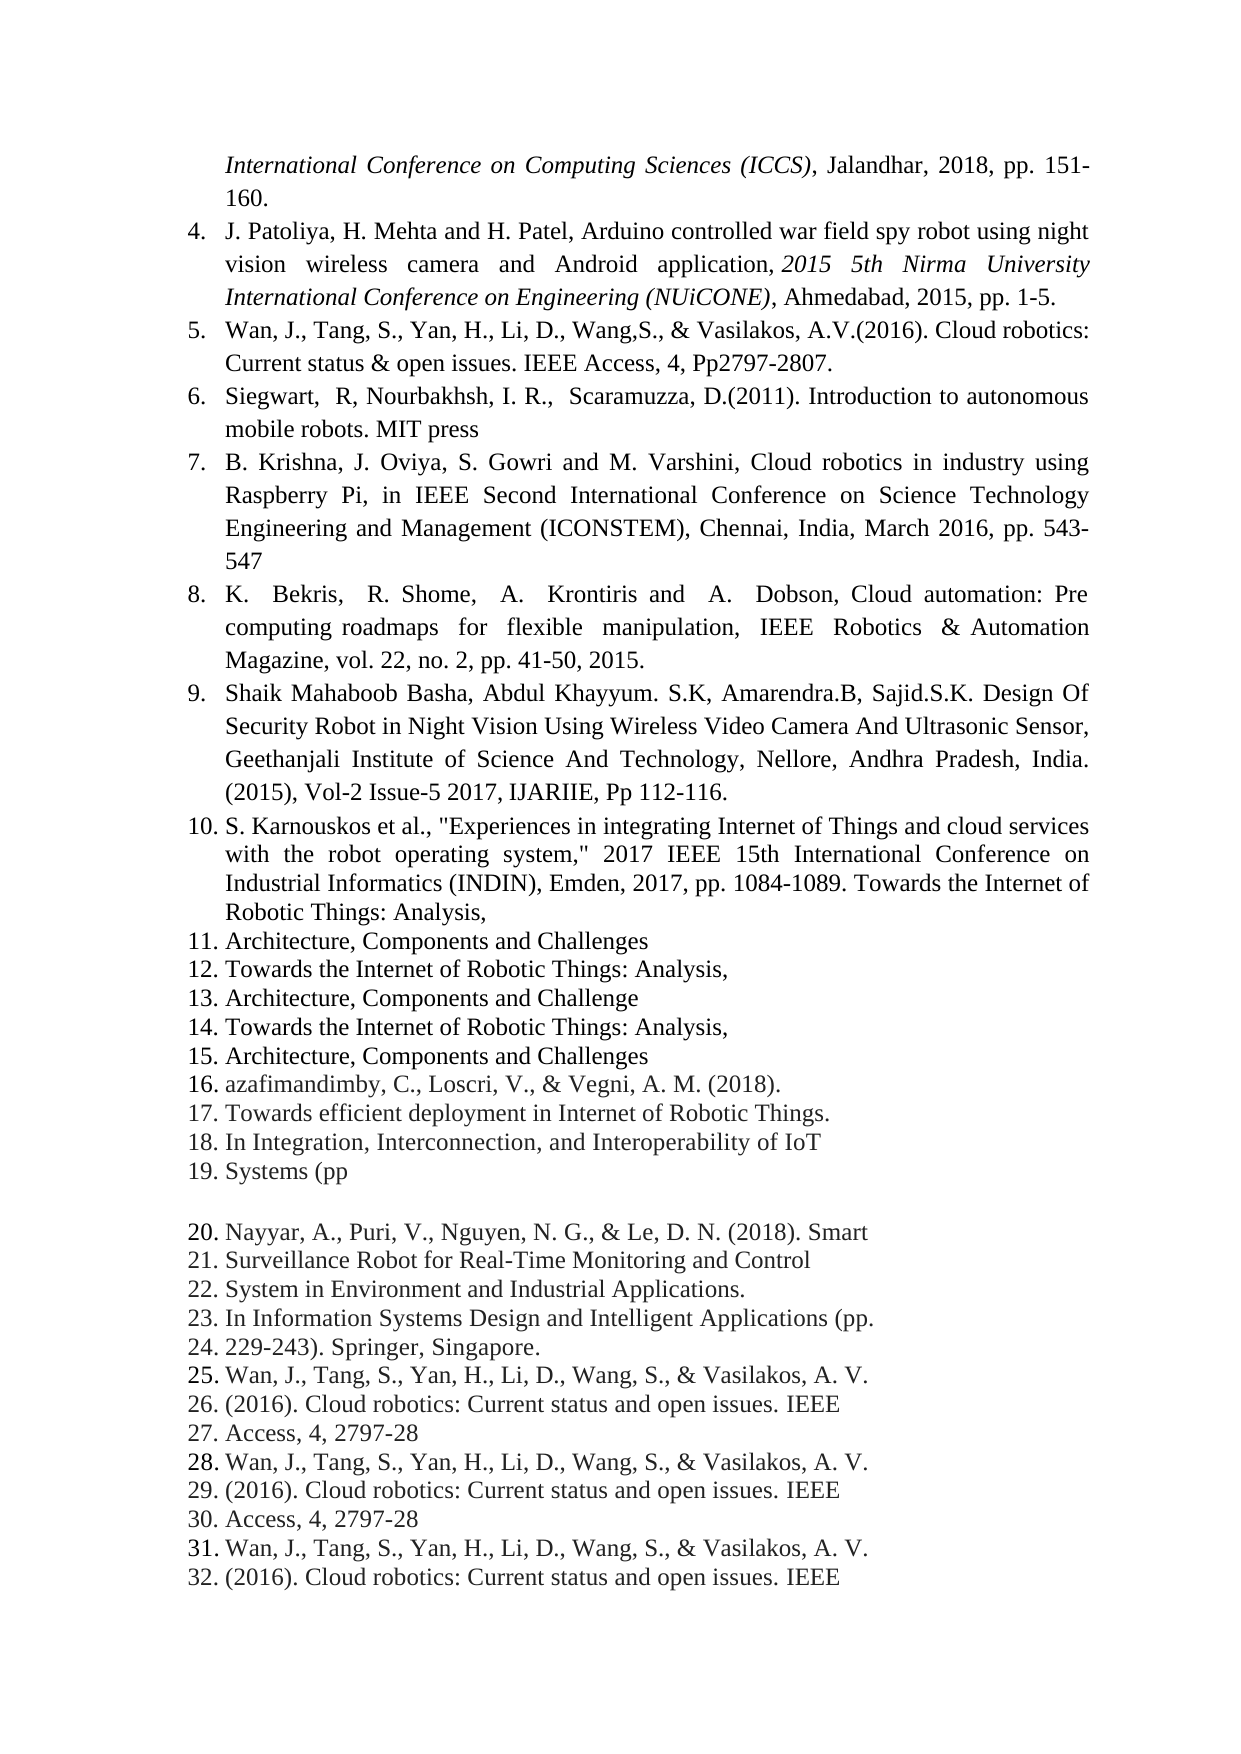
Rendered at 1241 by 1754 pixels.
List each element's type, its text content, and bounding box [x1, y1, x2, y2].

list Access, 4, 2797-28 [187, 1418, 1090, 1447]
list System in Environment and Industrial Applications. [187, 1274, 1090, 1303]
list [187, 1475, 1090, 1504]
list Towards efficient deployment in Internet of Robotic Things. [187, 1098, 1090, 1127]
list (2016). Cloud robotics: Current status and open issues. IEEE [187, 1389, 1090, 1418]
list S. Karnouskos et al., "Experiences in integrating Internet of Things and cloud services with the robot operating system," 2017 IEEE 15th International Conference on Industrial Informatics (INDIN), Emden, 2017, pp. 1084-1089. Towards the Internet of Robotic Things: Analysis, [187, 811, 1090, 926]
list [187, 150, 1090, 212]
list Nayyar, A., Puri, V., Nguyen, N. G., & Le, D. N. (2018). Smart [187, 1217, 1090, 1245]
list In Information Systems Design and Intelligent Applications (pp. [187, 1303, 1090, 1332]
list Wan, J., Tang, S., Yan, H., Li, D., Wang,S., & Vasilakos, A.V.(2016). Cloud robotics: Current status & open issues. IEEE Access, 4, Pp2797-2807. [187, 315, 1090, 377]
list Access, 4, 2797-28 [187, 1504, 1090, 1533]
list Shaik Mahaboob Basha, Abdul Khayyum. S.K, Amarendra.B, Sajid.S.K. Design Of Security Robot in Night Vision Using Wireless Video Camera And Ultrasonic Sensor, Geethanjali Institute of Science And Technology, Nellore, Andhra Pradesh, India.(2015), Vol-2 Issue-5 2017, IJARIIE, Pp 112-116. [187, 678, 1090, 806]
list J. Patoliya, H. Mehta and H. Patel, Arduino controlled war field spy robot using night vision wireless camera and Android application, 2015 5th Nirma University International Conference on Engineering (NUiCONE), Ahmedabad, 2015, pp. 1-5. [187, 216, 1090, 311]
list Surveillance Robot for Real-Time Monitoring and Control [187, 1245, 1090, 1274]
list 229-243). Springer, Singapore. [187, 1332, 1090, 1360]
list K. Bekris, R. Shome, A. Krontiris and A. Dobson, Cloud automation: Pre computing roadmaps for flexible manipulation, IEEE Robotics & Automation Magazine, vol. 22, no. 2, pp. 41-50, 2015. [187, 579, 1090, 674]
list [187, 1533, 1090, 1562]
list B. Krishna, J. Oviya, S. Gowri and M. Varshini, Cloud robotics in industry using Raspberry Pi, in IEEE Second International Conference on Science Technology Engineering and Management (ICONSTEM), Chennai, India, March 2016, pp. 543-547 [187, 447, 1090, 575]
list Towards the Internet of Robotic Things: Analysis, [187, 954, 1090, 983]
list Systems (pp [187, 1156, 1090, 1184]
list Siegwart, R, Nourbakhsh, I. R., Scaramuzza, D.(2011). Introduction to autonomous mobile robots. MIT press [187, 381, 1090, 443]
list Wan, J., Tang, S., Yan, H., Li, D., Wang, S., & Vasilakos, A. V. [187, 1447, 1090, 1475]
list Architecture, Components and Challenge [187, 983, 1090, 1012]
list Architecture, Components and Challenges [187, 926, 1090, 954]
list azafimandimby, C., Loscri, V., & Vegni, A. M. (2018). [187, 1069, 1090, 1098]
list In Integration, Interconnection, and Interoperability of IoT [187, 1127, 1090, 1156]
list Wan, J., Tang, S., Yan, H., Li, D., Wang, S., & Vasilakos, A. V. [187, 1360, 1090, 1389]
list Architecture, Components and Challenges [187, 1041, 1090, 1069]
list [187, 1562, 1090, 1590]
list Towards the Internet of Robotic Things: Analysis, [187, 1012, 1090, 1041]
